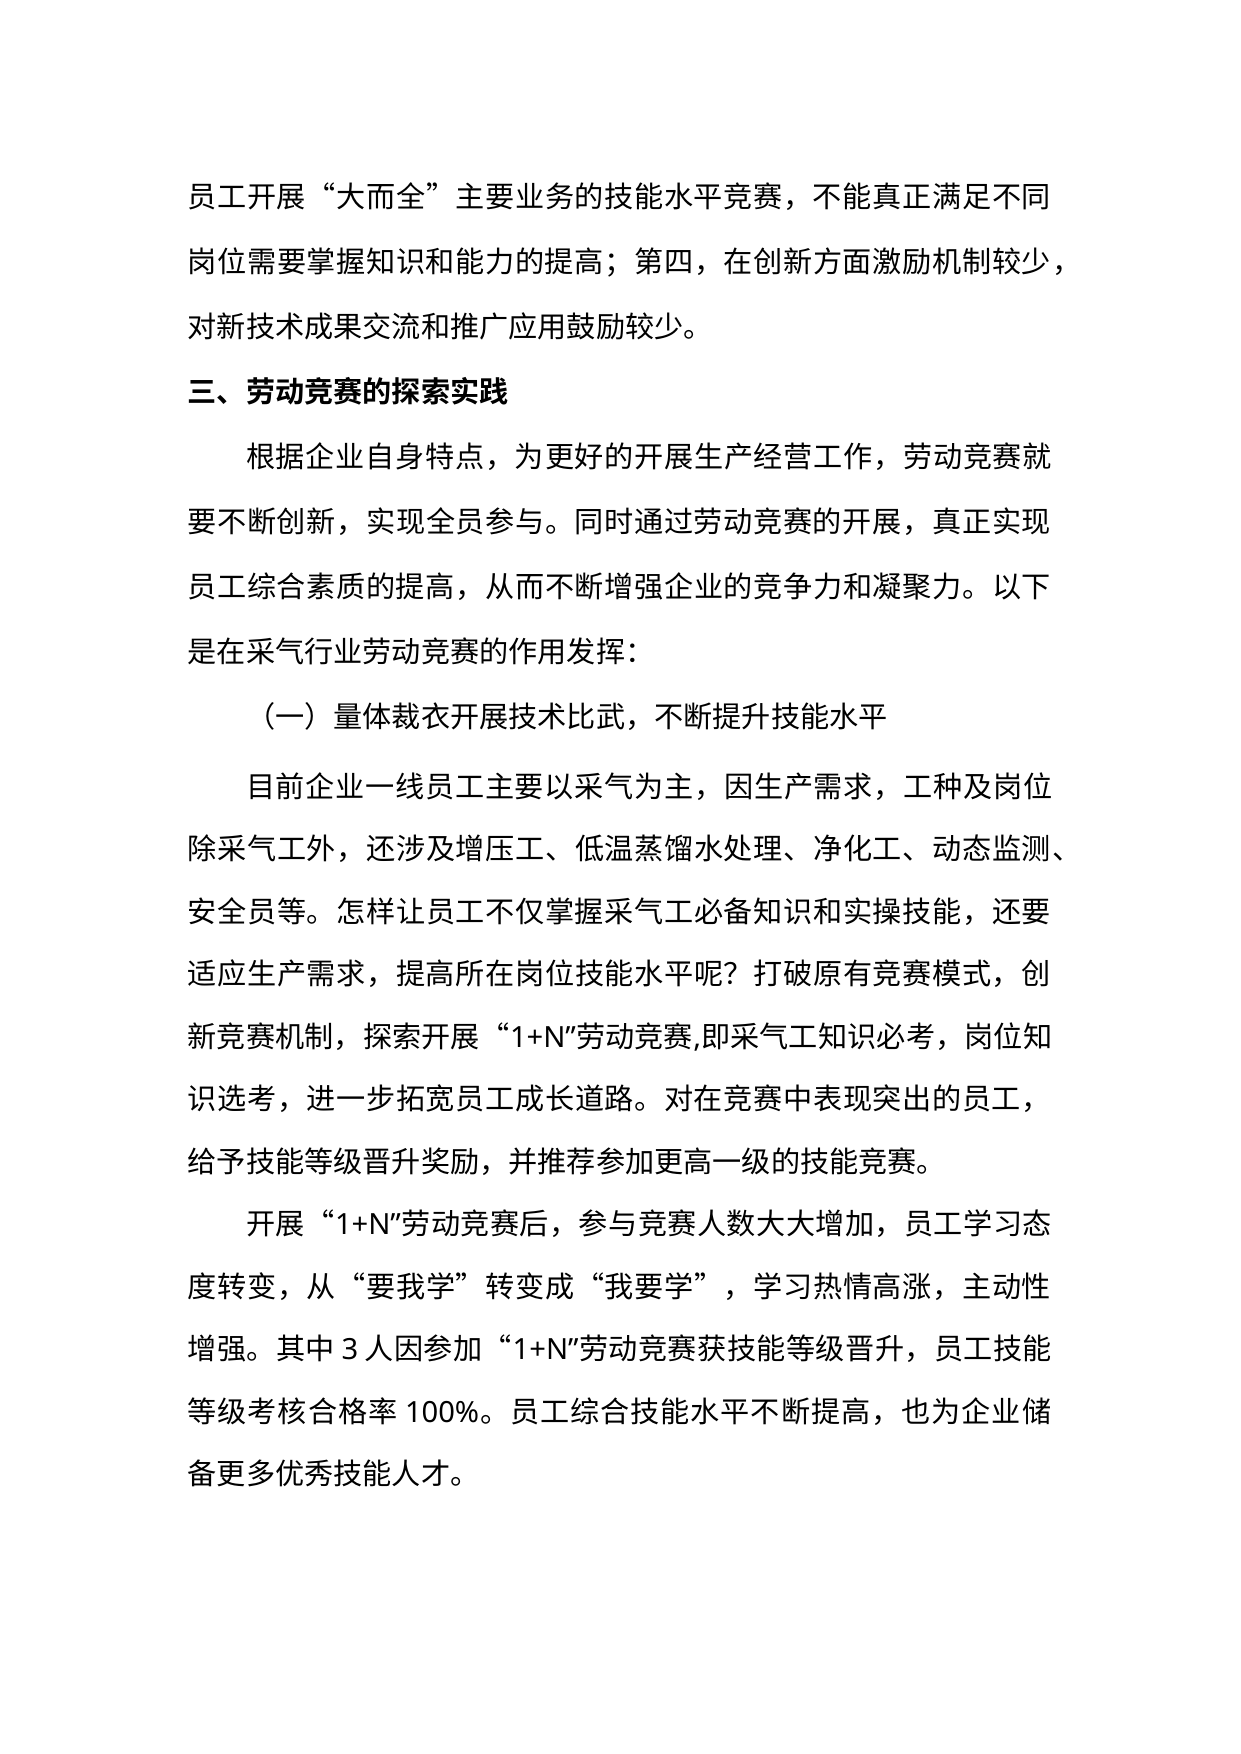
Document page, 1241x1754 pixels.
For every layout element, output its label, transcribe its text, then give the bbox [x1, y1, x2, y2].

text 目前企业一线员工主要以采气为主，因生产需求，工种及岗位除采气工外，还涉及增压工、低温蒸馏水处理、净化工、动态监测、安全员等。怎样让员工不仅掌握采气工必备知识和实操技能，还要适应生产需求，提高所在岗位技能水平呢？打破原有竞赛模式，创新竞赛机制，探索开展“1+N”劳动竞赛,即采气工知识必考，岗位知识选考，进一步拓宽员工成长道路。对在竞赛中表现突出的员工，给予技能等级晋升奖励，并推荐参加更高一级的技能竞赛。 [187, 747, 1053, 1184]
text 三、劳动竞赛的探索实践 [187, 357, 1053, 422]
text （一）量体裁衣开展技术比武，不断提升技能水平 [246, 682, 1053, 747]
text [187, 162, 1053, 357]
text 开展“1+N”劳动竞赛后，参与竞赛人数大大增加，员工学习态度转变，从“要我学”转变成“我要学”，学习热情高涨，主动性增强。其中3人因参加“1+N”劳动竞赛获技能等级晋升，员工技能等级考核合格率100%。员工综合技能水平不断提高，也为企业储备更多优秀技能人才。 [187, 1184, 1053, 1563]
text 根据企业自身特点，为更好的开展生产经营工作，劳动竞赛就要不断创新，实现全员参与。同时通过劳动竞赛的开展，真正实现员工综合素质的提高，从而不断增强企业的竞争力和凝聚力。以下是在采气行业劳动竞赛的作用发挥： [187, 422, 1053, 682]
